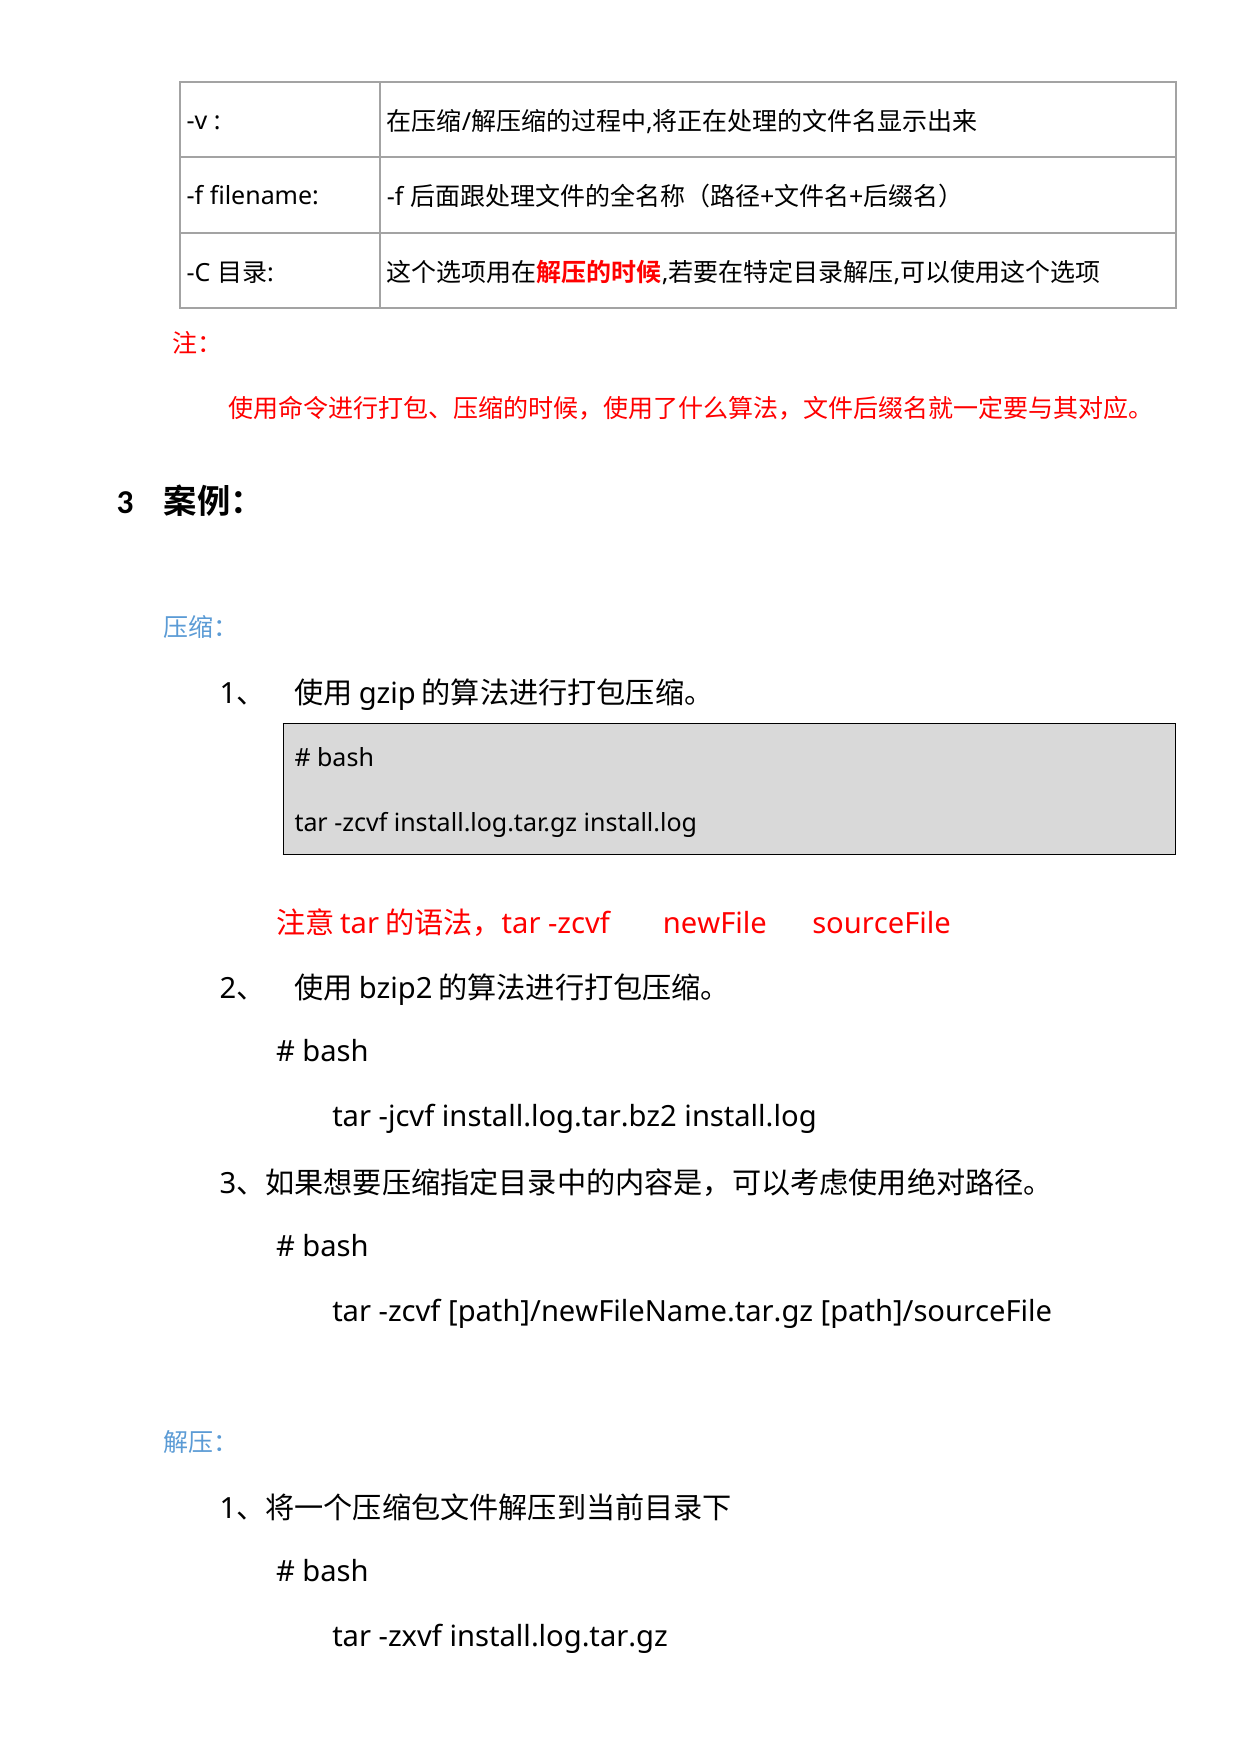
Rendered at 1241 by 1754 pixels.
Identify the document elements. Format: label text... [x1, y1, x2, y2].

list 使用gzip的算法进行打包压缩。 [219, 658, 1164, 723]
text 注意tar的语法，tar -zcvf newFile sourceFile [276, 888, 1164, 953]
table_cell 在压缩/解压缩的过程中,将正在处理的文件名显示出来 [381, 83, 1175, 156]
text 压缩： [163, 593, 1164, 658]
text 使用命令进行打包、压缩的时候，使用了什么算法，文件后缀名就一定要与其对应。 [229, 374, 1164, 439]
text 3、如果想要压缩指定目录中的内容是，可以考虑使用绝对路径。 [219, 1148, 1164, 1213]
subtitle 案例： [116, 466, 1164, 531]
text # bash [276, 1538, 1164, 1603]
table_header # bash tar -zcvf install.log.tar.gz install.log [284, 724, 1175, 854]
text tar -zxvf install.log.tar.gz [332, 1603, 1164, 1668]
text 注： [173, 309, 1164, 374]
list 使用bzip2的算法进行打包压缩。 [219, 953, 1164, 1018]
text tar -zcvf [path]/newFileName.tar.gz [path]/sourceFile [332, 1278, 1164, 1343]
table_cell -f 后面跟处理文件的全名称（路径+文件名+后缀名） [381, 158, 1175, 232]
table_cell -f filename: [181, 158, 379, 232]
table_cell -v : [181, 83, 379, 156]
text 解压： [163, 1408, 1164, 1473]
table_cell 这个选项用在解压的时候,若要在特定目录解压,可以使用这个选项 [381, 234, 1175, 307]
text # bash [276, 1213, 1164, 1278]
text 1、将一个压缩包文件解压到当前目录下 [219, 1473, 1164, 1538]
table_cell -C 目录: [181, 234, 379, 307]
text tar -jcvf install.log.tar.bz2 install.log [332, 1083, 1164, 1148]
text # bash [276, 1018, 1164, 1083]
